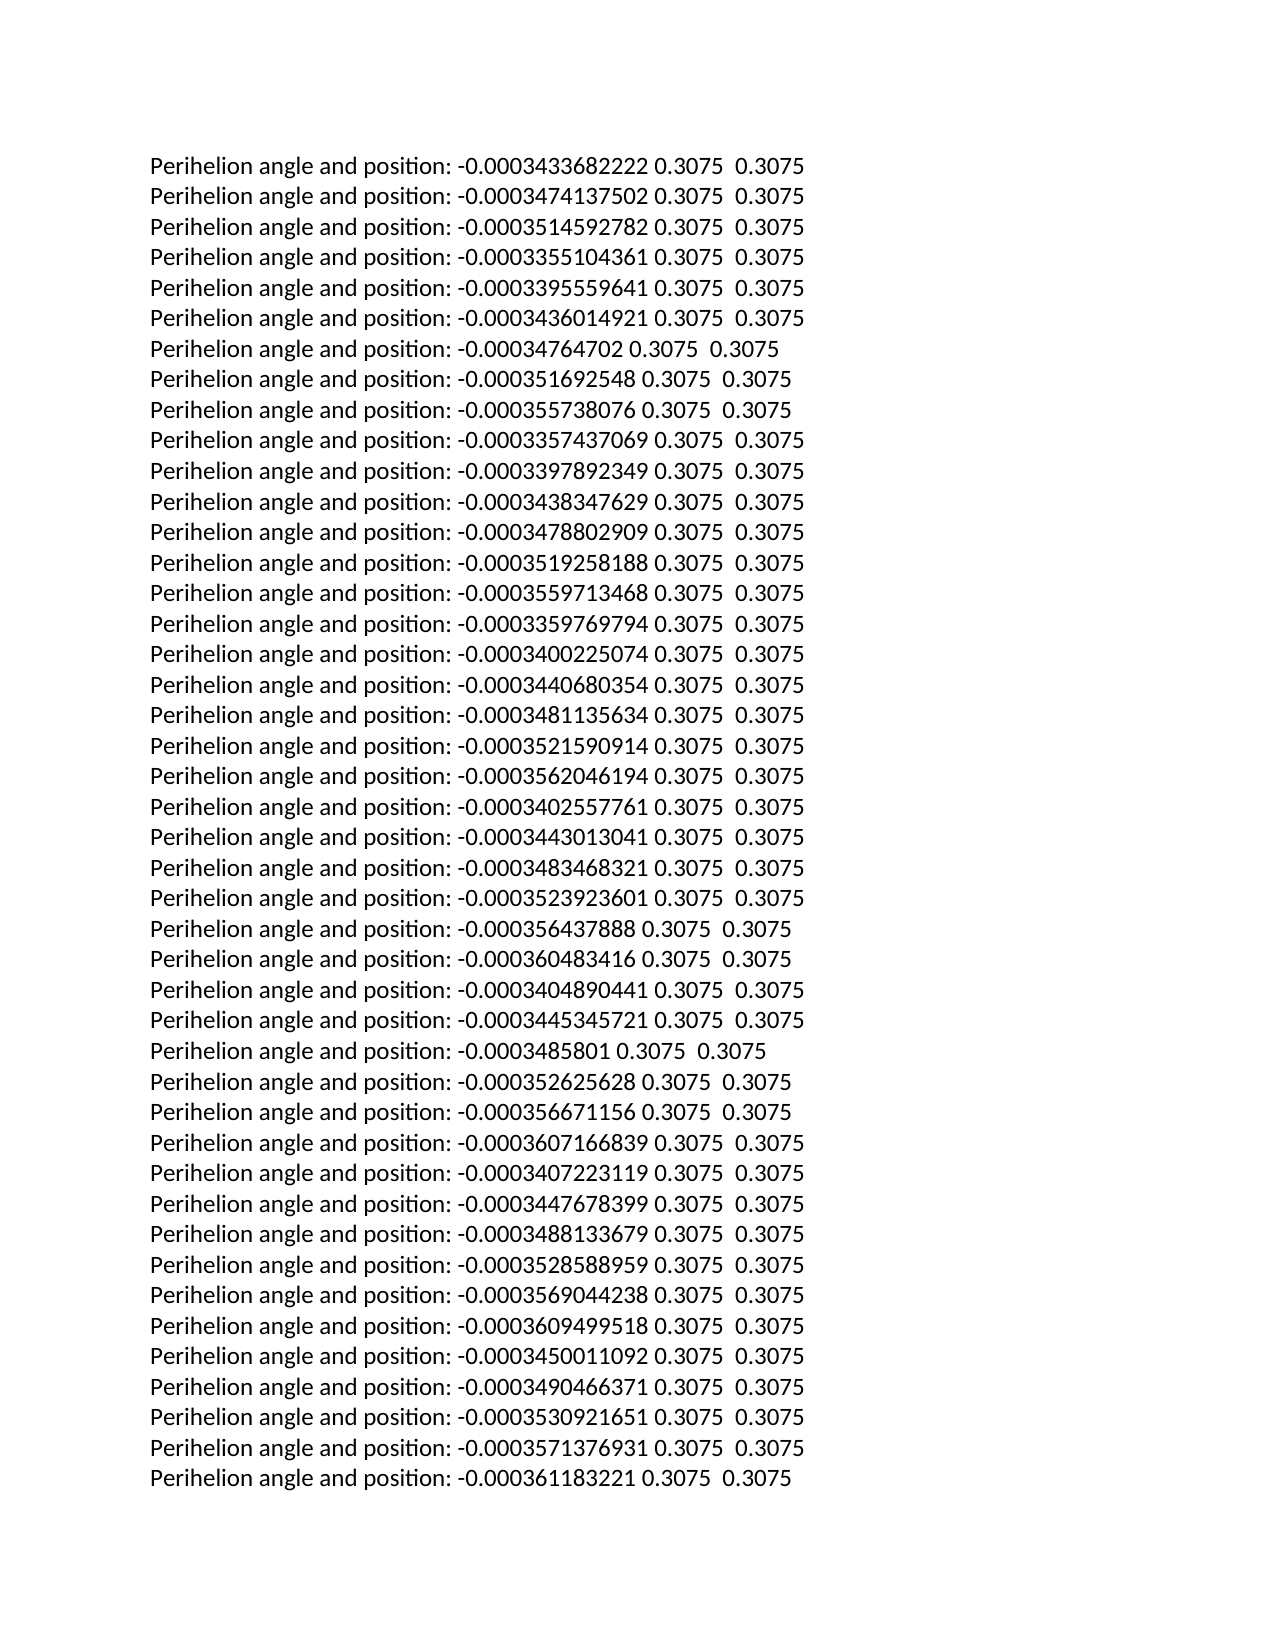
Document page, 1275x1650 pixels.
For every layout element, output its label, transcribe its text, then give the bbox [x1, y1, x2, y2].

text Perihelion angle and position: -0.0003445345721 0.3075 0.3075 [150, 1004, 1125, 1035]
text Perihelion angle and position: -0.0003404890441 0.3075 0.3075 [150, 974, 1125, 1004]
text Perihelion angle and position: -0.0003607166839 0.3075 0.3075 [150, 1127, 1125, 1157]
text Perihelion angle and position: -0.000356671156 0.3075 0.3075 [150, 1096, 1125, 1127]
text Perihelion angle and position: -0.0003571376931 0.3075 0.3075 [150, 1432, 1125, 1462]
text Perihelion angle and position: -0.0003400225074 0.3075 0.3075 [150, 638, 1125, 669]
text Perihelion angle and position: -0.0003355104361 0.3075 0.3075 [150, 242, 1125, 272]
text Perihelion angle and position: -0.000352625628 0.3075 0.3075 [150, 1066, 1125, 1096]
text Perihelion angle and position: -0.000360483416 0.3075 0.3075 [150, 943, 1125, 974]
text Perihelion angle and position: -0.0003609499518 0.3075 0.3075 [150, 1310, 1125, 1340]
text Perihelion angle and position: -0.0003519258188 0.3075 0.3075 [150, 547, 1125, 577]
text Perihelion angle and position: -0.0003559713468 0.3075 0.3075 [150, 577, 1125, 608]
text Perihelion angle and position: -0.0003530921651 0.3075 0.3075 [150, 1401, 1125, 1432]
text Perihelion angle and position: -0.0003450011092 0.3075 0.3075 [150, 1340, 1125, 1371]
text Perihelion angle and position: -0.0003488133679 0.3075 0.3075 [150, 1218, 1125, 1249]
text Perihelion angle and position: -0.0003569044238 0.3075 0.3075 [150, 1279, 1125, 1310]
text Perihelion angle and position: -0.0003402557761 0.3075 0.3075 [150, 791, 1125, 821]
text Perihelion angle and position: -0.0003436014921 0.3075 0.3075 [150, 303, 1125, 333]
text Perihelion angle and position: -0.0003359769794 0.3075 0.3075 [150, 608, 1125, 638]
text Perihelion angle and position: -0.0003521590914 0.3075 0.3075 [150, 730, 1125, 760]
text Perihelion angle and position: -0.0003397892349 0.3075 0.3075 [150, 455, 1125, 486]
text Perihelion angle and position: -0.0003483468321 0.3075 0.3075 [150, 852, 1125, 882]
text Perihelion angle and position: -0.0003514592782 0.3075 0.3075 [150, 211, 1125, 242]
text Perihelion angle and position: -0.0003438347629 0.3075 0.3075 [150, 486, 1125, 516]
text Perihelion angle and position: -0.0003407223119 0.3075 0.3075 [150, 1157, 1125, 1188]
text Perihelion angle and position: -0.0003478802909 0.3075 0.3075 [150, 516, 1125, 547]
text Perihelion angle and position: -0.0003395559641 0.3075 0.3075 [150, 272, 1125, 303]
text Perihelion angle and position: -0.0003443013041 0.3075 0.3075 [150, 821, 1125, 852]
text Perihelion angle and position: -0.0003357437069 0.3075 0.3075 [150, 425, 1125, 455]
text Perihelion angle and position: -0.000356437888 0.3075 0.3075 [150, 913, 1125, 943]
text Perihelion angle and position: -0.000351692548 0.3075 0.3075 [150, 364, 1125, 394]
text Perihelion angle and position: -0.0003440680354 0.3075 0.3075 [150, 669, 1125, 699]
text Perihelion angle and position: -0.0003447678399 0.3075 0.3075 [150, 1188, 1125, 1218]
text Perihelion angle and position: -0.0003490466371 0.3075 0.3075 [150, 1371, 1125, 1401]
text Perihelion angle and position: -0.0003528588959 0.3075 0.3075 [150, 1249, 1125, 1279]
text Perihelion angle and position: -0.0003523923601 0.3075 0.3075 [150, 882, 1125, 913]
text Perihelion angle and position: -0.000355738076 0.3075 0.3075 [150, 394, 1125, 425]
text Perihelion angle and position: -0.0003481135634 0.3075 0.3075 [150, 699, 1125, 730]
text Perihelion angle and position: -0.0003433682222 0.3075 0.3075 [150, 150, 1125, 181]
text Perihelion angle and position: -0.0003485801 0.3075 0.3075 [150, 1035, 1125, 1066]
text Perihelion angle and position: -0.0003562046194 0.3075 0.3075 [150, 760, 1125, 791]
text Perihelion angle and position: -0.000361183221 0.3075 0.3075 [150, 1462, 1125, 1493]
text Perihelion angle and position: -0.00034764702 0.3075 0.3075 [150, 333, 1125, 364]
text Perihelion angle and position: -0.0003474137502 0.3075 0.3075 [150, 181, 1125, 211]
